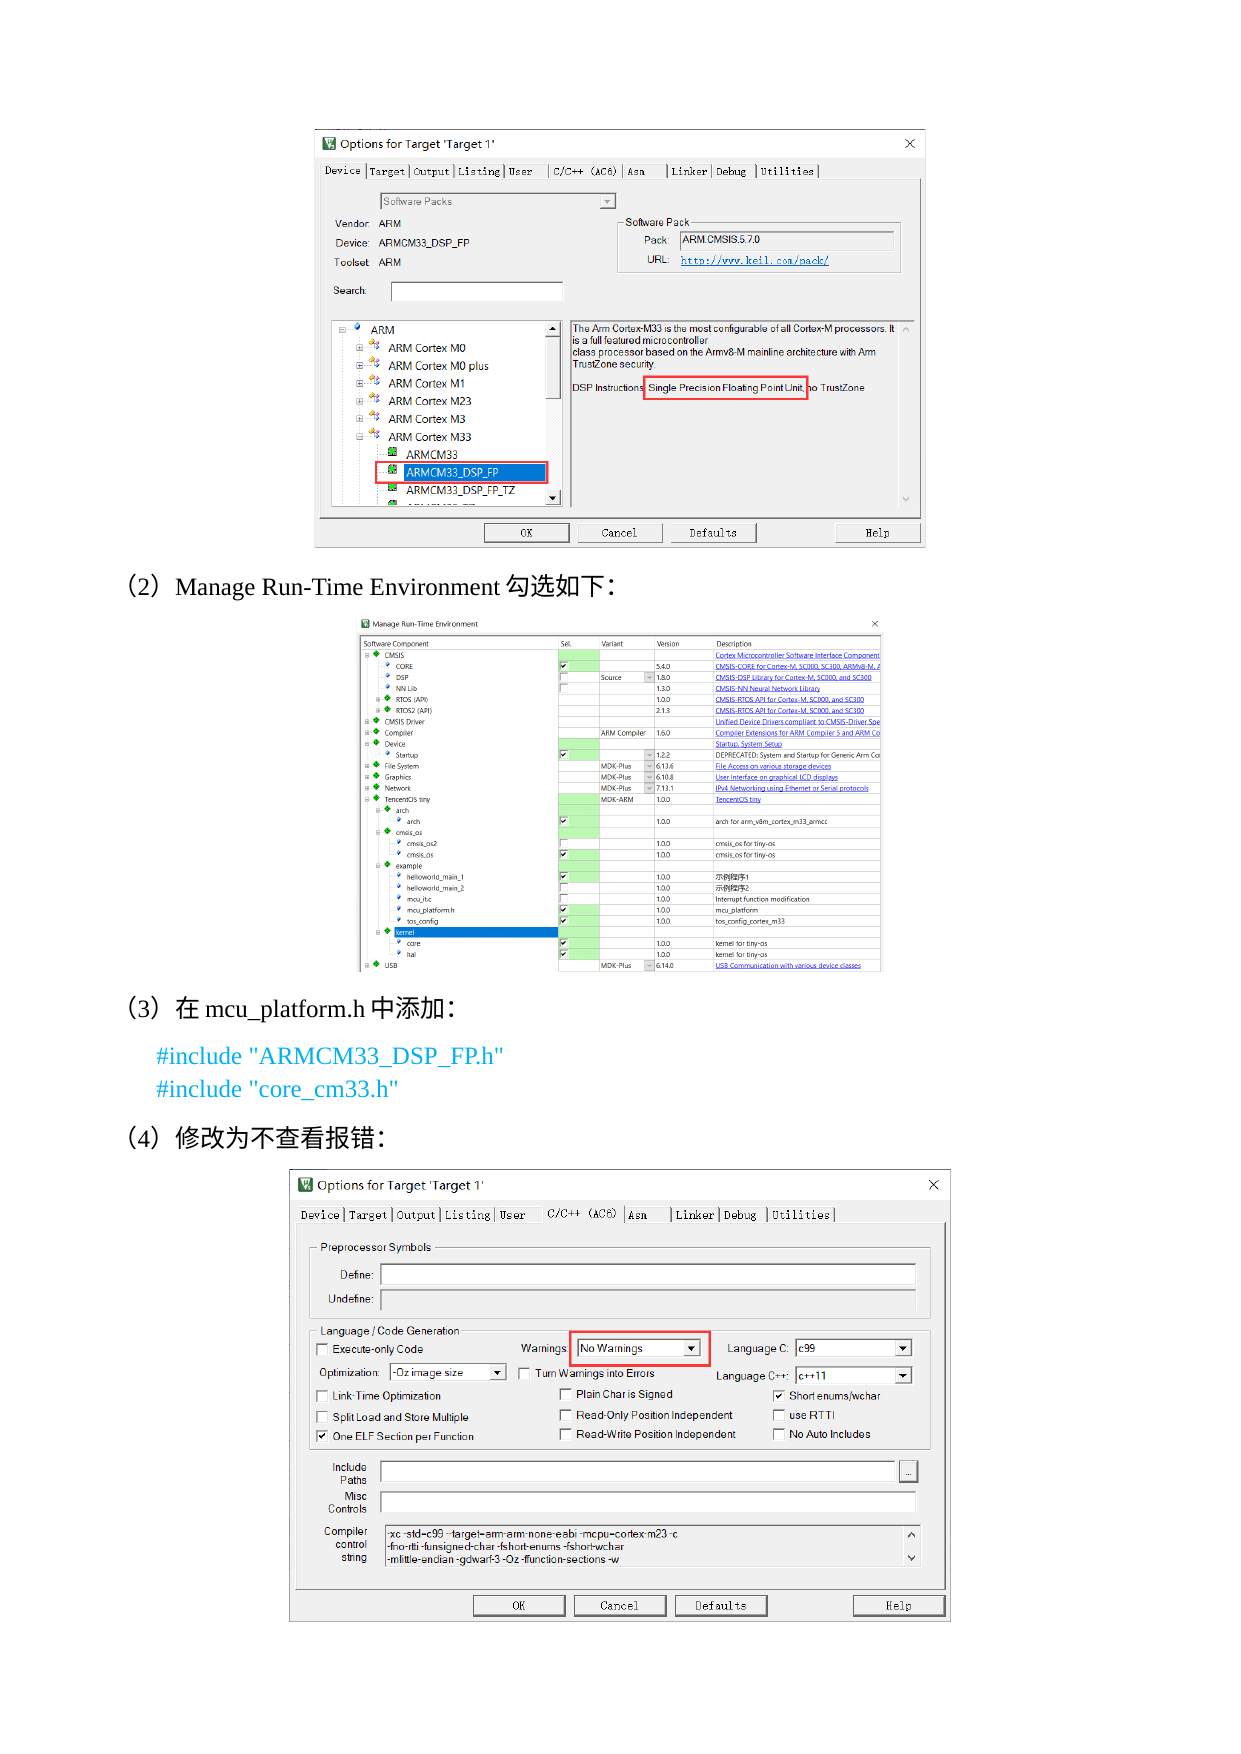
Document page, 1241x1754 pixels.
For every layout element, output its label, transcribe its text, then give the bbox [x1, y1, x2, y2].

text （4）修改为不查看报错： [112, 1104, 1128, 1169]
picture [314, 129, 926, 548]
picture [289, 1169, 951, 1622]
text #include "core_cm33.h" [112, 1072, 1128, 1104]
picture [356, 617, 884, 972]
text （3）在mcu_platform.h中添加： [112, 974, 1128, 1039]
text （2）Manage Run-Time Environment勾选如下： [112, 552, 1128, 617]
text #include "ARMCM33_DSP_FP.h" [112, 1039, 1128, 1072]
